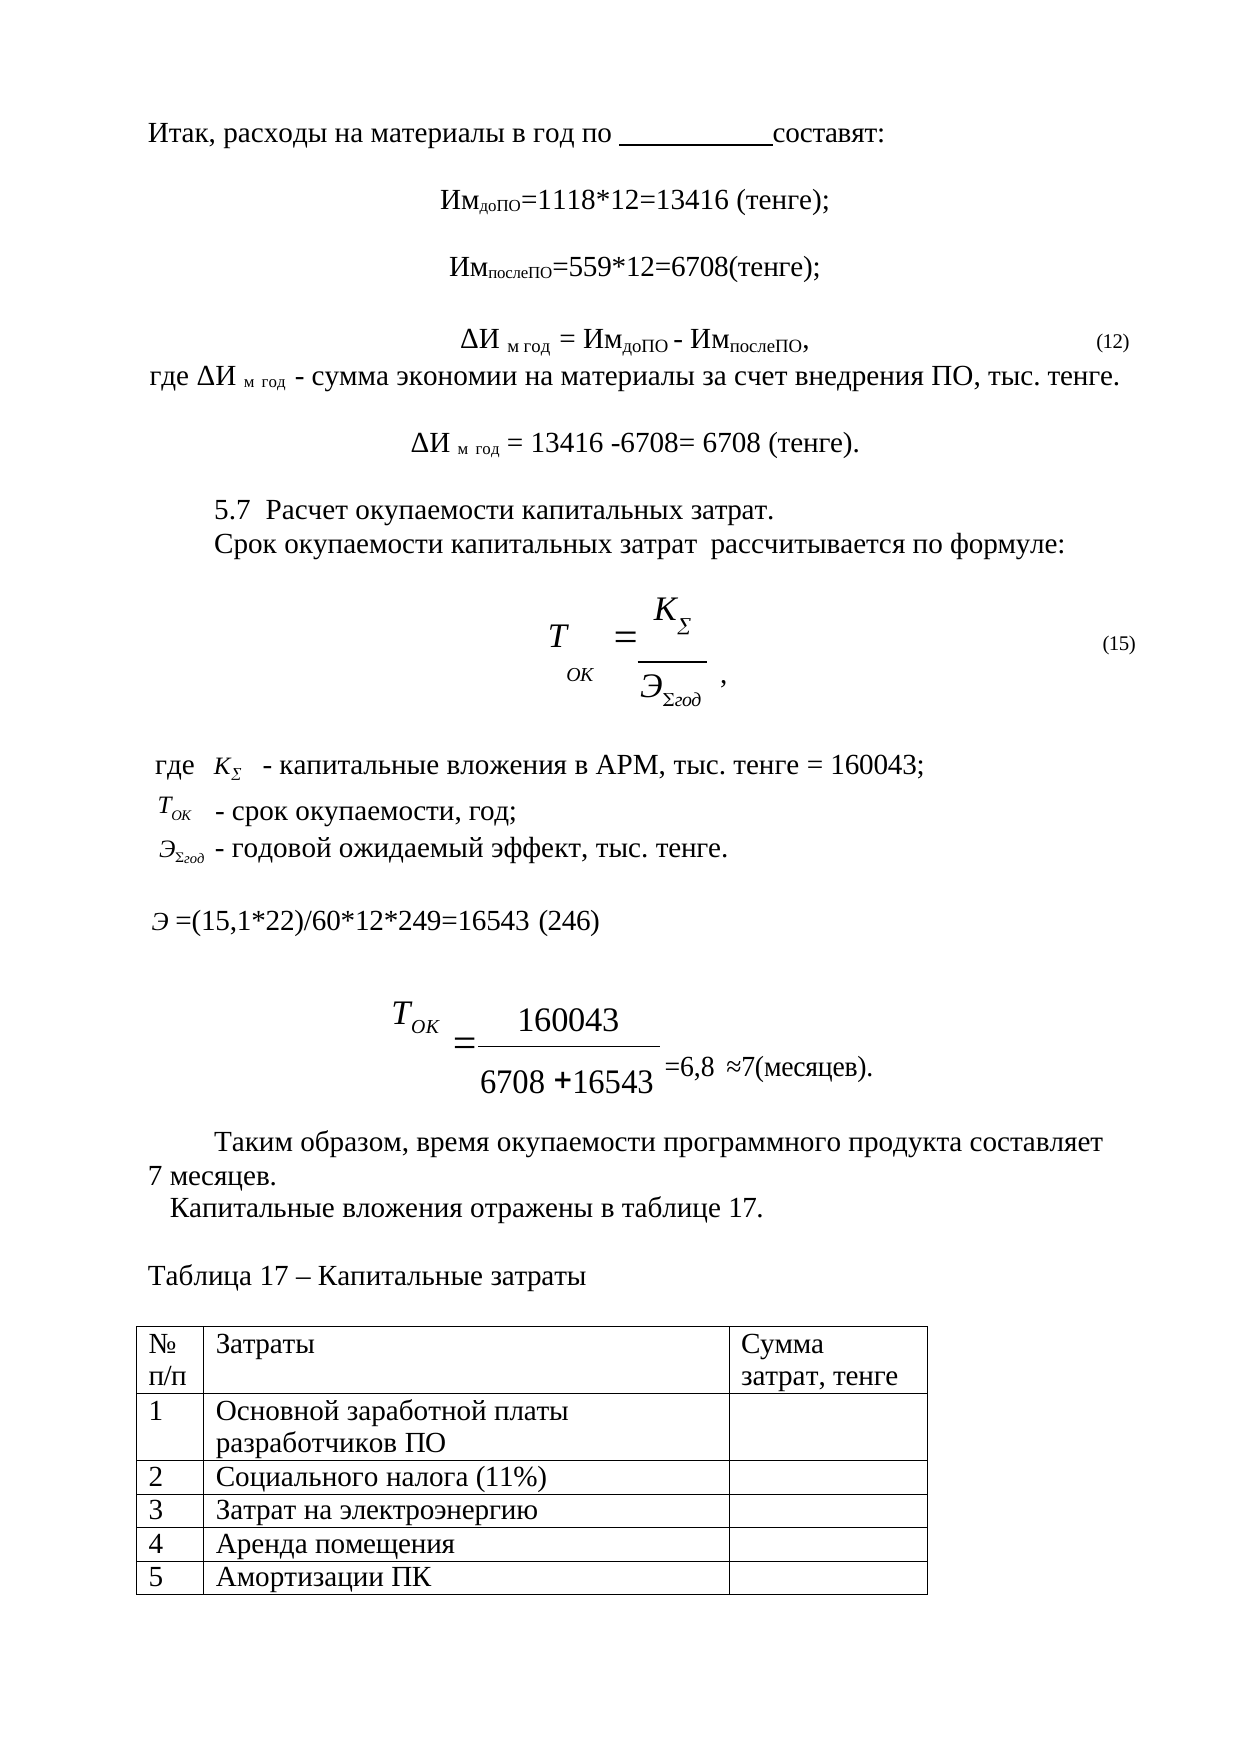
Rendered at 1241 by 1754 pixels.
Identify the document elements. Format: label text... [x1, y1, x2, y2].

text Итак, расходы на материалы в год по составят: [148, 115, 1157, 149]
text ТОК [125, 992, 438, 1041]
table_cell [730, 1495, 927, 1527]
table_cell [730, 1394, 927, 1460]
table_header № п/п [137, 1327, 203, 1393]
table_cell [730, 1528, 927, 1561]
table_cell Затрат на электроэнергию [204, 1495, 729, 1527]
table_cell Основной заработной платы разработчиков ПО [204, 1394, 729, 1460]
text Эгод - годовой ожидаемый эффект, тыс. тенге. [159, 830, 1157, 866]
text ΔИ м год = 13416 -6708= 6708 (тенге). [407, 425, 863, 458]
text год [344, 687, 1020, 711]
table_cell 3 [137, 1495, 203, 1527]
table_cell 2 [137, 1461, 203, 1494]
text где ΔИ м год - сумма экономии на материалы за счет внедрения ПО, тыс. тенге. [137, 359, 1132, 391]
text Т  K [125, 614, 691, 656]
text 6708 16543 =6,8 ≈7(месяцев). [480, 1043, 1157, 1084]
table_cell Амортизации ПК [204, 1562, 729, 1594]
text Таблица 17 – Капитальные затраты [148, 1258, 1157, 1292]
table_header Затраты [204, 1327, 729, 1393]
table_cell [730, 1461, 927, 1494]
text Срок окупаемости капитальных затрат рассчитывается по формуле: [214, 526, 1157, 559]
table_cell [730, 1562, 927, 1594]
text (12) [836, 329, 1130, 353]
table_cell Социального налога (11%) [204, 1461, 729, 1494]
text Капитальные вложения отражены в таблице 17. [169, 1191, 1157, 1225]
list Расчет окупаемости капитальных затрат. [214, 492, 1157, 526]
text Э =(15,1*22)/60*12*249=16543 (246) [151, 903, 1157, 936]
text Таким образом, время окупаемости программного продукта составляет 7 месяцев. [148, 1124, 1118, 1191]
table_cell 4 [137, 1528, 203, 1561]
text 160043 [517, 1001, 1157, 1039]
text где K - капитальные вложения в АРМ, тыс. тенге = 160043; [155, 747, 1157, 783]
table_cell 5 [137, 1562, 203, 1594]
text ТОК [157, 790, 194, 826]
text ОК , [137, 656, 1157, 687]
table_cell Аренда помещения [204, 1528, 729, 1561]
table_header Сумма затрат, тенге [730, 1327, 927, 1393]
table_cell 1 [137, 1394, 203, 1460]
text ИмдоПО=1118*12=13416 (тенге); ИмпослеПО=559*12=6708(тенге); ΔИ м год = ИмдоПО - ИмпослеПО, [437, 182, 832, 359]
text - срок окупаемости, год; [215, 793, 1157, 827]
text (15) [695, 631, 1136, 655]
